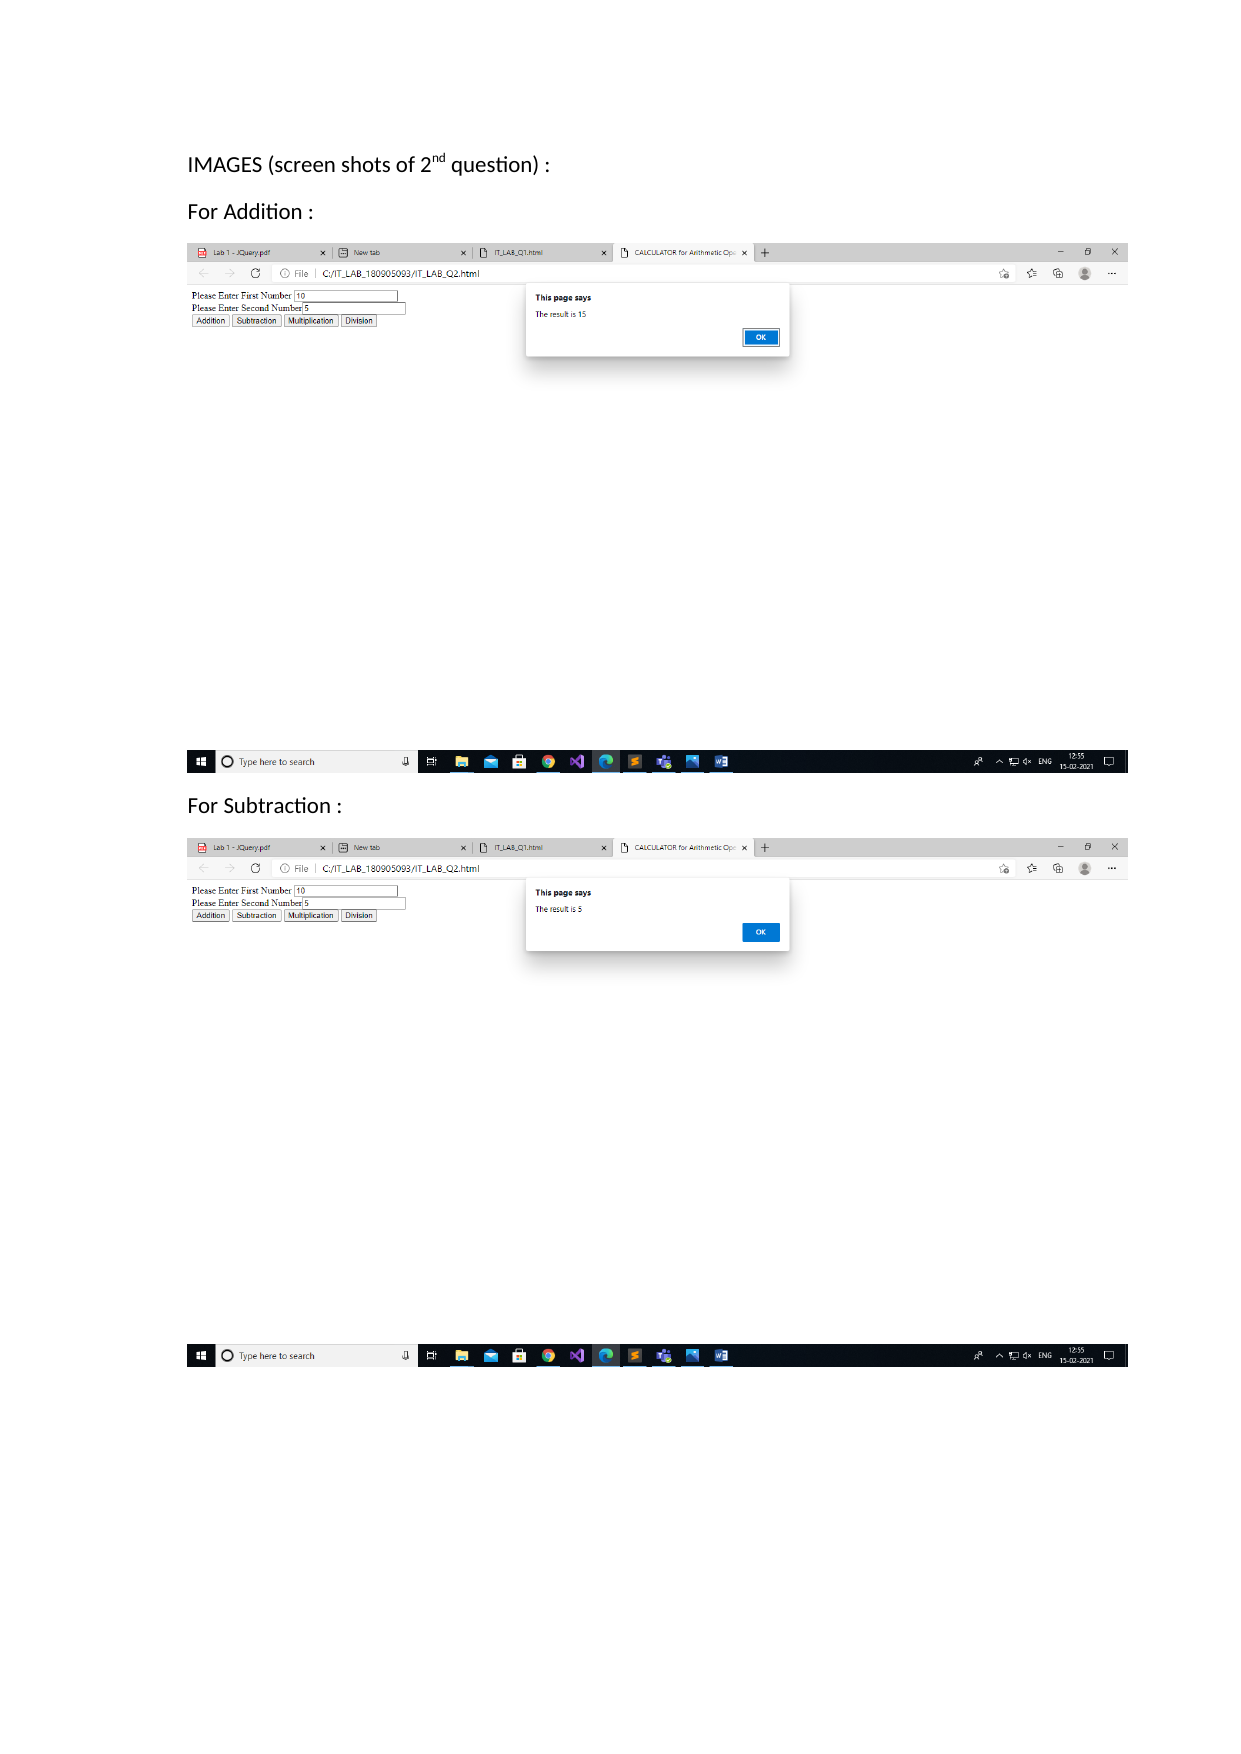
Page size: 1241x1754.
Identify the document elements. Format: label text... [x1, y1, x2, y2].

picture [187, 838, 1128, 1367]
text For Addition : [187, 197, 1090, 225]
text IMAGES (screen shots of 2nd question) : [187, 150, 1090, 178]
text For Subtraction : [187, 791, 1090, 819]
picture [187, 243, 1128, 773]
